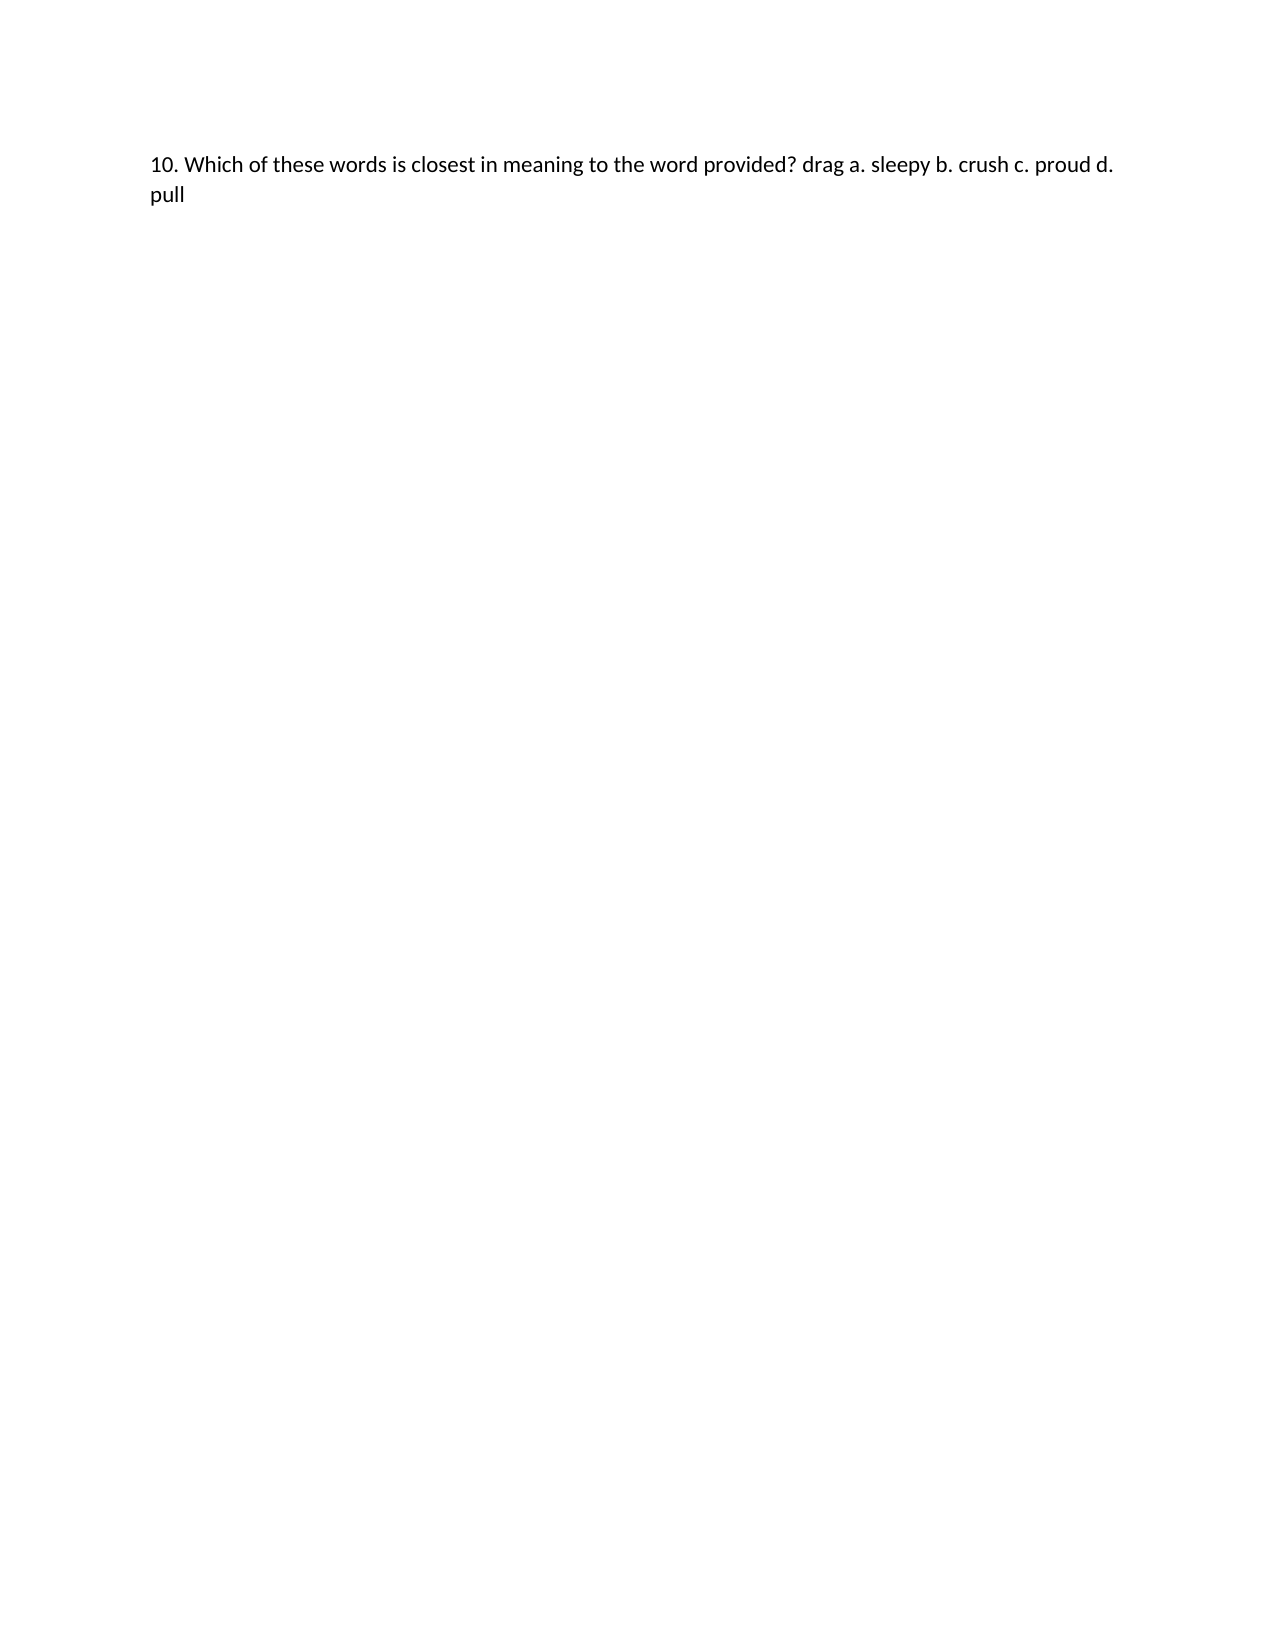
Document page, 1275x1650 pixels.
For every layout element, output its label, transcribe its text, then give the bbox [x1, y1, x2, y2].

text 10. Which of these words is closest in meaning to the word provided? drag a. sleepy b. crush c. proud d. pull [150, 150, 1125, 208]
